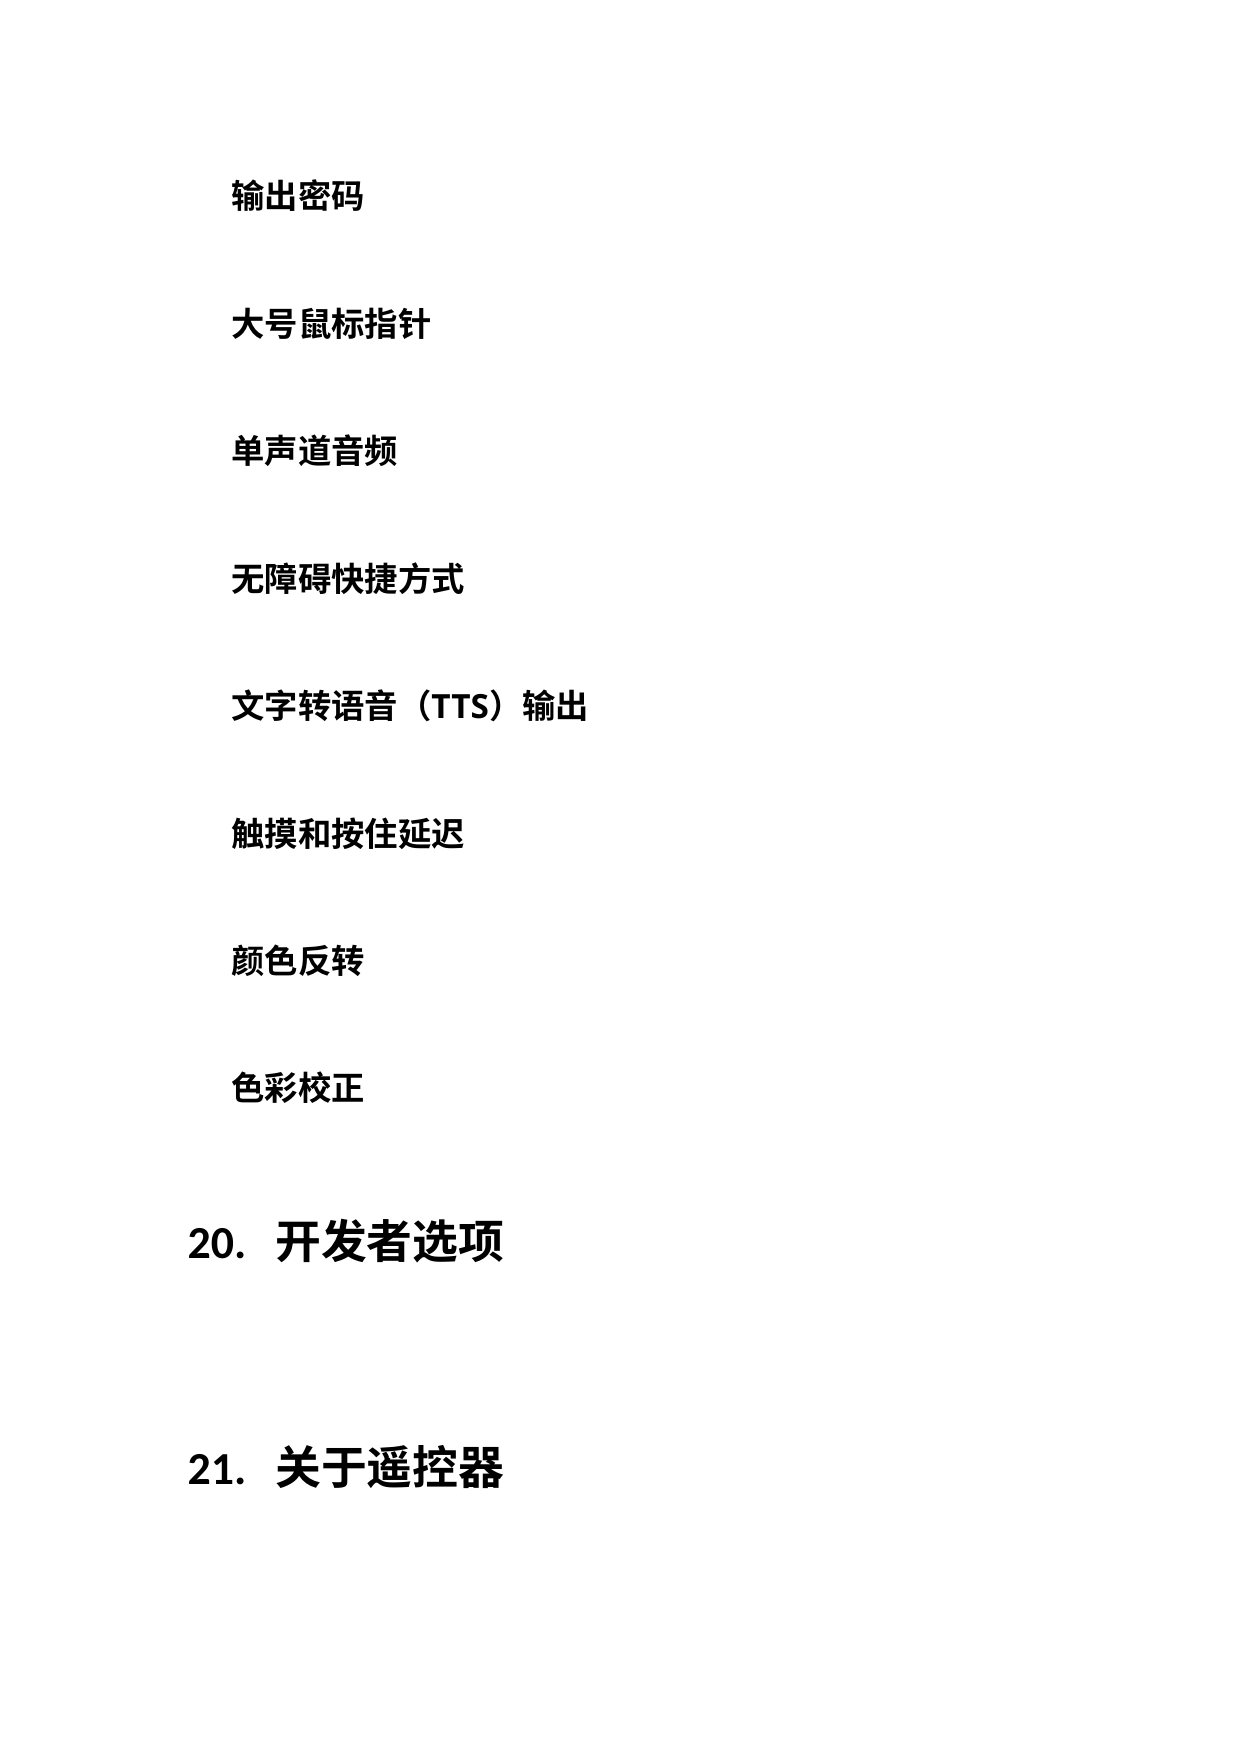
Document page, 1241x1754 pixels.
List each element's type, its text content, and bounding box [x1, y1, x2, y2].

subtitle 关于遥控器 [187, 1416, 1053, 1513]
subtitle 无障碍快捷方式 [187, 544, 1053, 609]
subtitle 大号鼠标指针 [187, 289, 1053, 354]
subtitle 触摸和按住延迟 [187, 799, 1053, 864]
subtitle 单声道音频 [187, 417, 1053, 482]
subtitle 色彩校正 [187, 1054, 1053, 1119]
subtitle 输出密码 [187, 162, 1053, 227]
subtitle 颜色反转 [187, 926, 1053, 991]
subtitle 开发者选项 [187, 1189, 1053, 1287]
subtitle 文字转语音（TTS）输出 [187, 672, 1053, 737]
